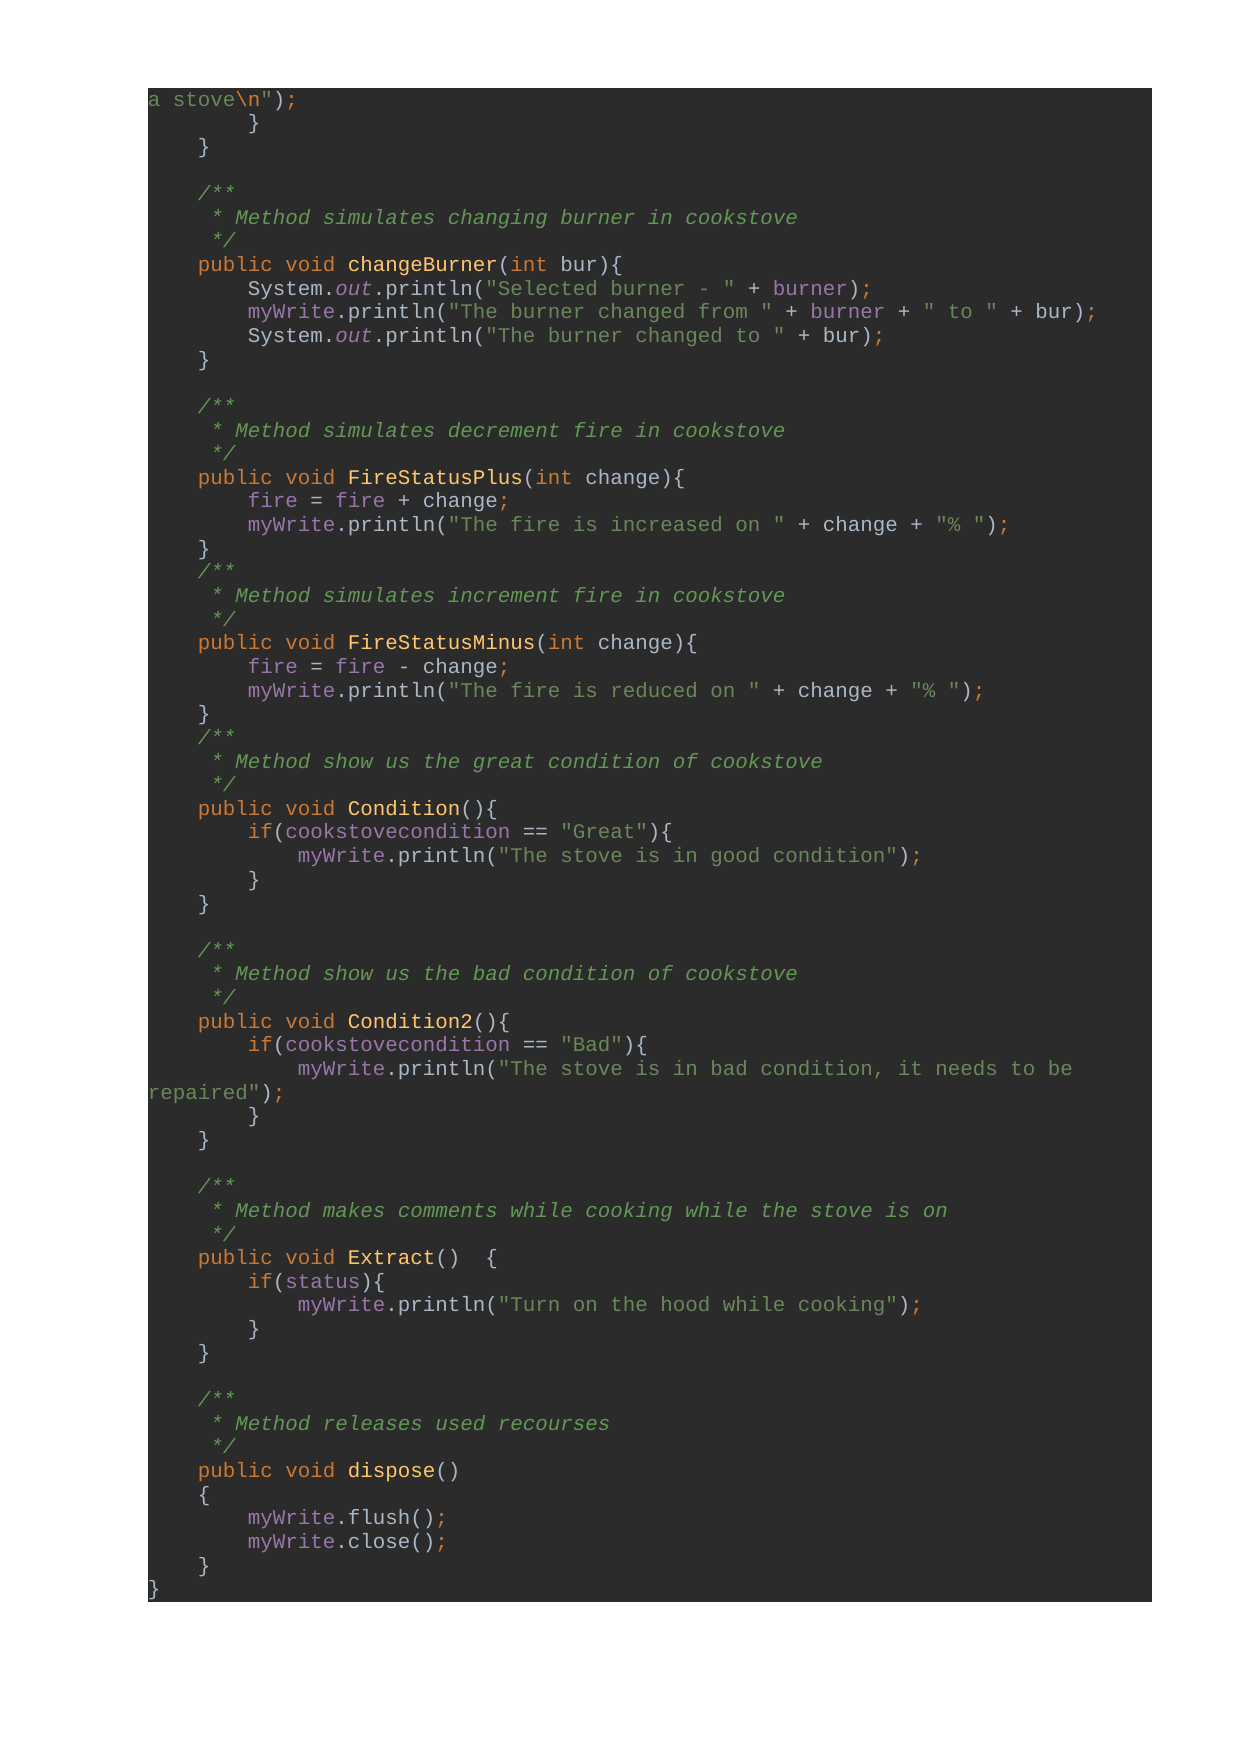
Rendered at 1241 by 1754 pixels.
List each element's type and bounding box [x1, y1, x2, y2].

text [148, 88, 1152, 1602]
